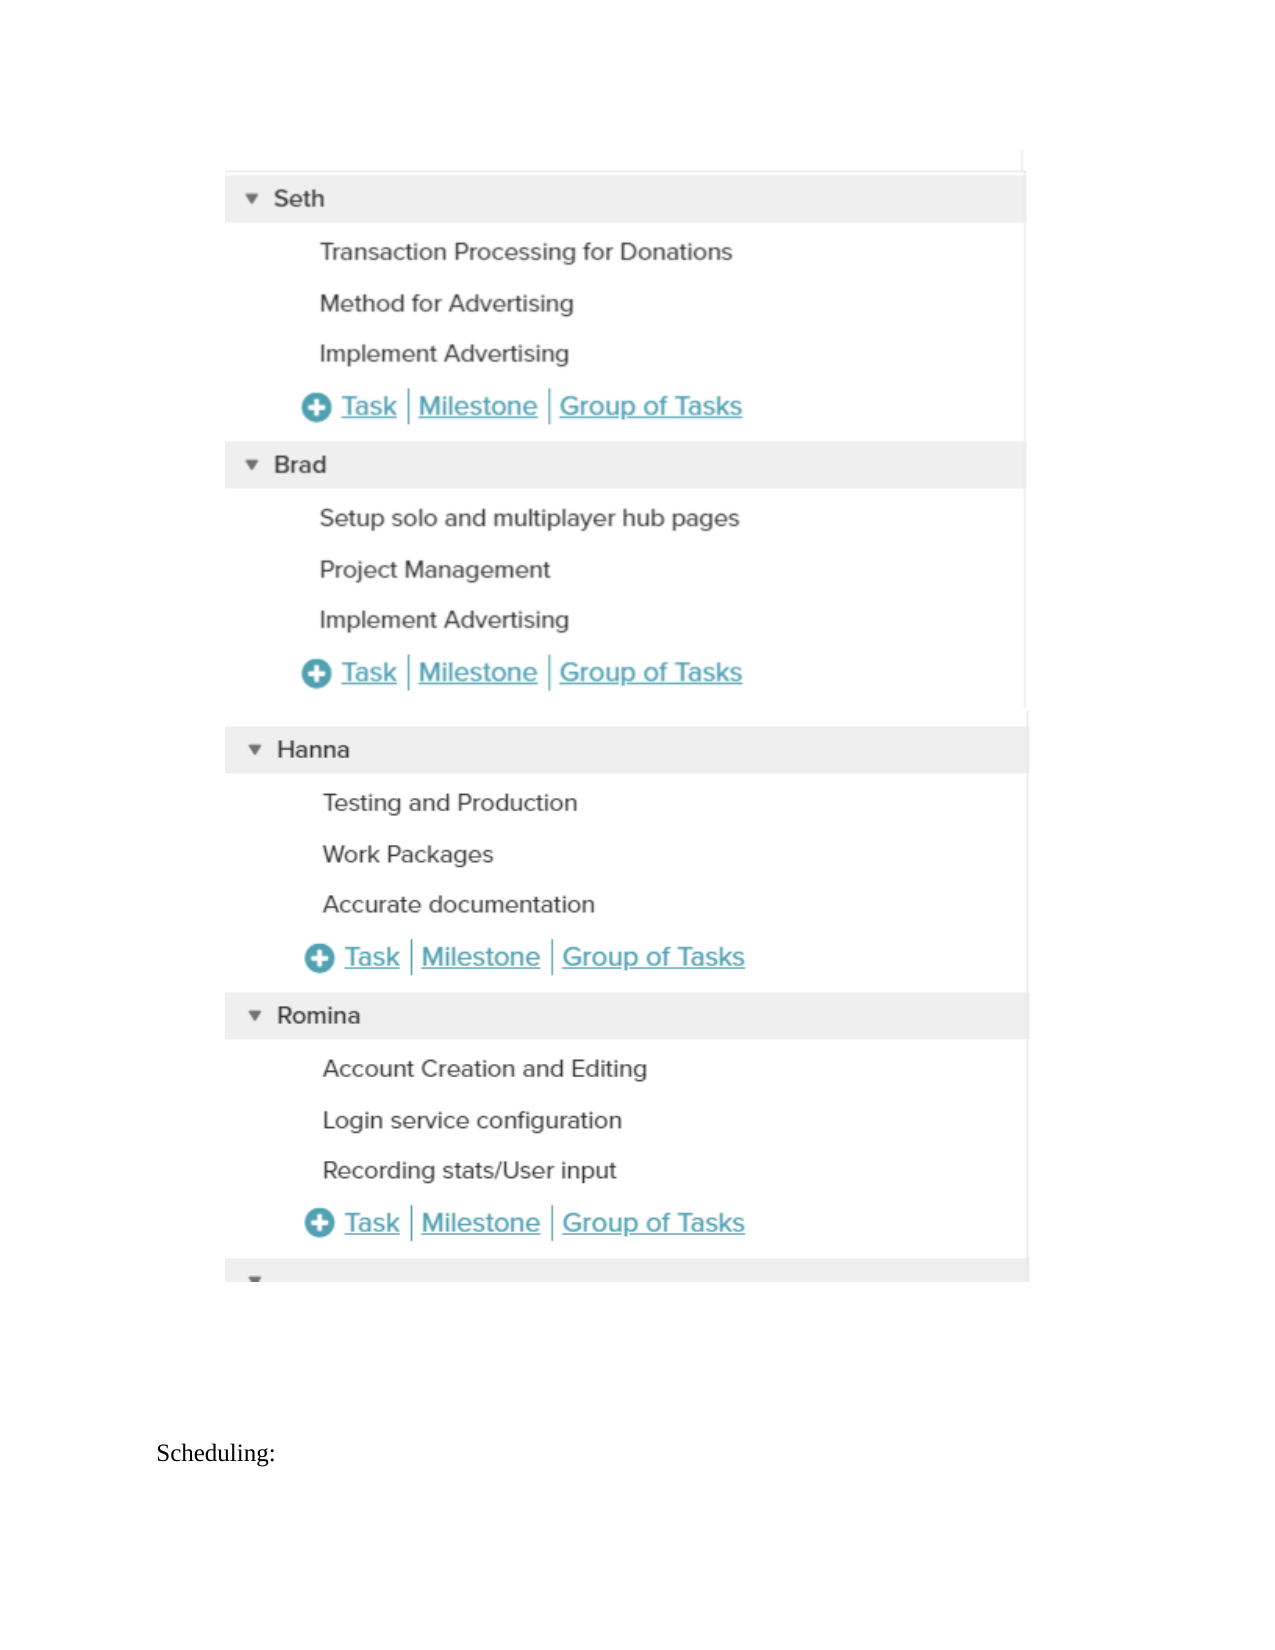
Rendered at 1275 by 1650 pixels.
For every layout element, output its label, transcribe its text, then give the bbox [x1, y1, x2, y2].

picture [225, 150, 1027, 708]
text Scheduling: [150, 1438, 1125, 1467]
picture [225, 711, 1030, 1282]
